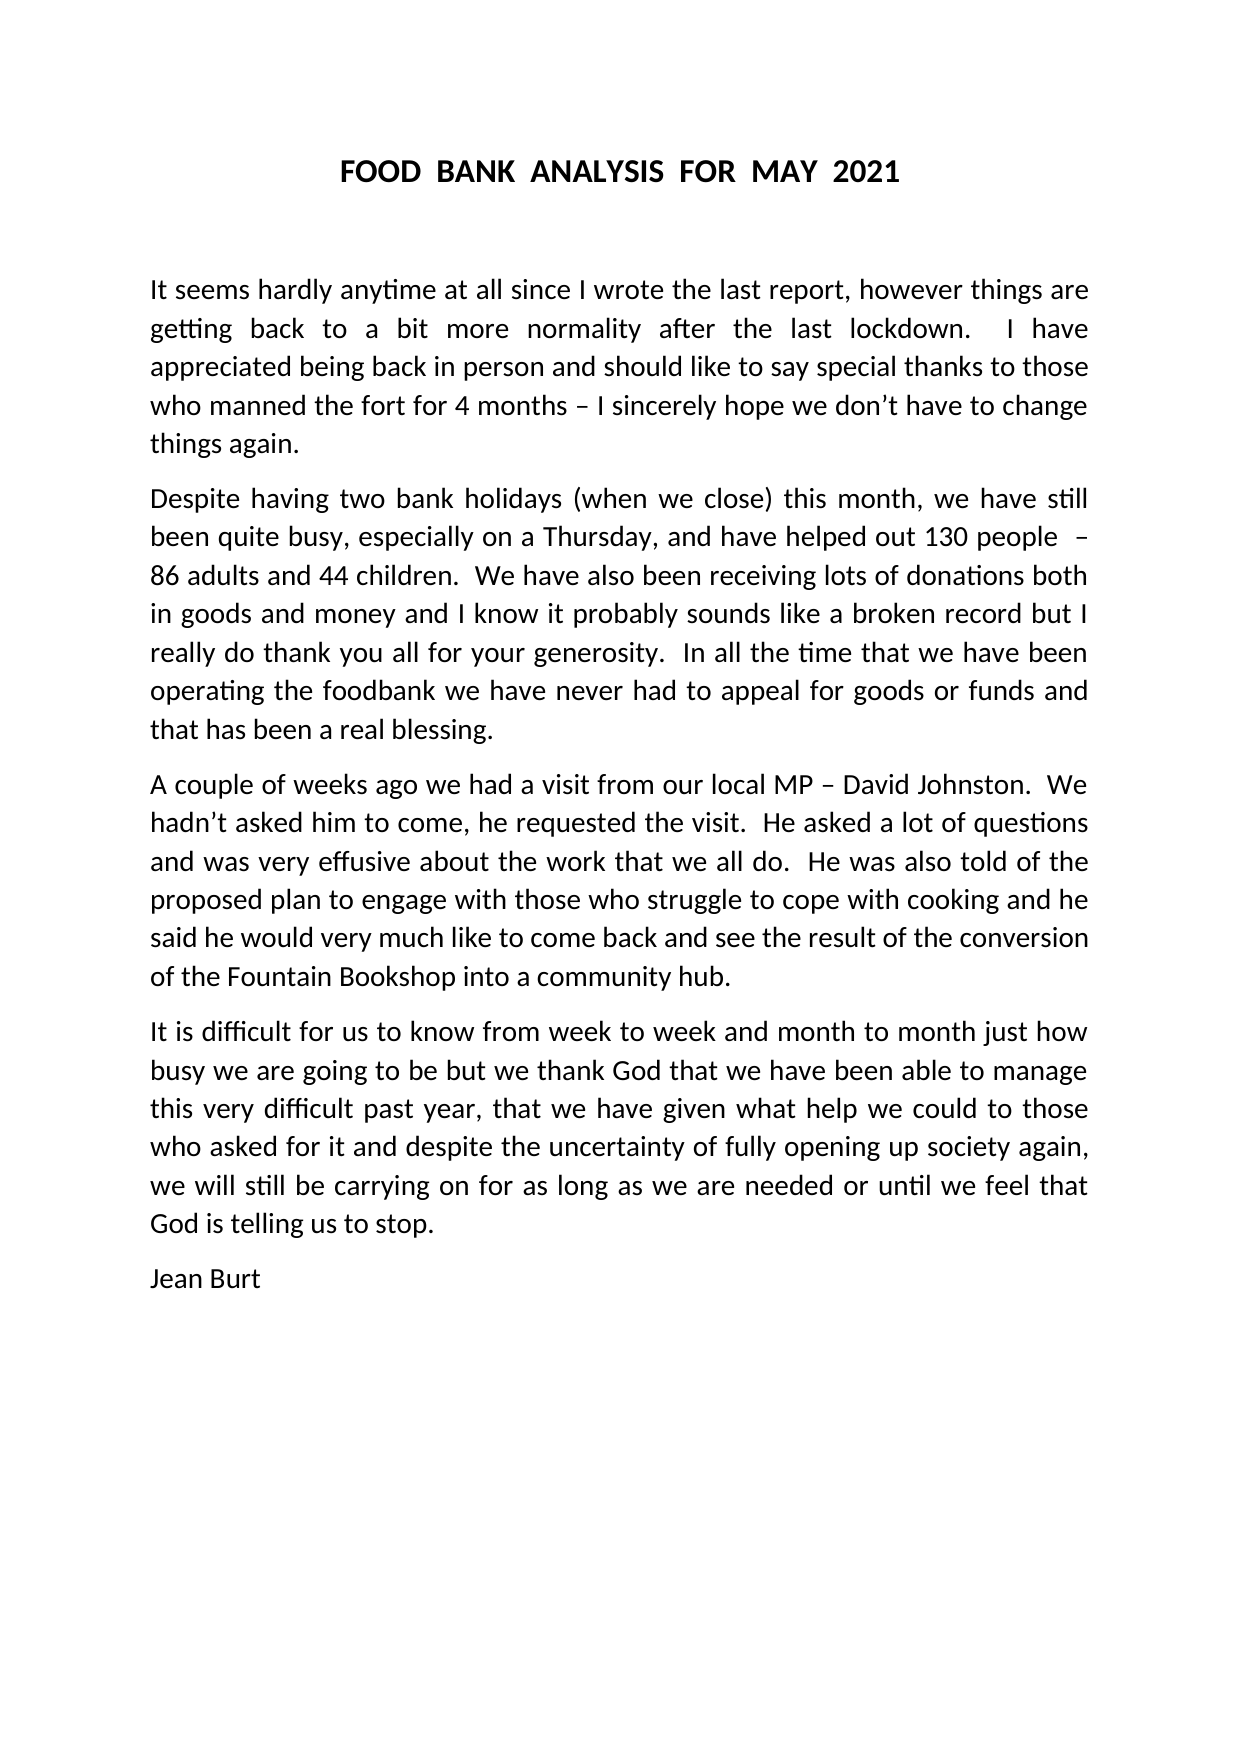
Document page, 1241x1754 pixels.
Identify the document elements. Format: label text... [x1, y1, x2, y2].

text A couple of weeks ago we had a visit from our local MP – David Johnston. We hadn’t asked him to come, he requested the visit. He asked a lot of questions and was very effusive about the work that we all do. He was also told of the proposed plan to engage with those who struggle to cope with cooking and he said he would very much like to come back and see the result of the conversion of the Fountain Bookshop into a community hub. [150, 766, 1090, 994]
text Despite having two bank holidays (when we close) this month, we have still been quite busy, especially on a Thursday, and have helped out 130 people – 86 adults and 44 children. We have also been receiving lots of donations both in goods and money and I know it probably sounds like a broken record but I really do thank you all for your generosity. In all the time that we have been operating the foodbank we have never had to appeal for goods or funds and that has been a real blessing. [150, 480, 1090, 746]
text FOOD BANK ANALYSIS FOR MAY 2021 [150, 150, 1090, 191]
text It is difficult for us to know from week to week and month to month just how busy we are going to be but we thank God that we have been able to manage this very difficult past year, that we have given what help we could to those who asked for it and despite the uncertainty of fully opening up society again, we will still be carrying on for as long as we are needed or until we feel that God is telling us to stop. [150, 1013, 1090, 1241]
text It seems hardly anytime at all since I wrote the last report, however things are getting back to a bit more normality after the last lockdown. I have appreciated being back in person and should like to say special thanks to those who manned the fort for 4 months – I sincerely hope we don’t have to change things again. [150, 271, 1090, 461]
text Jean Burt [150, 1260, 1090, 1296]
